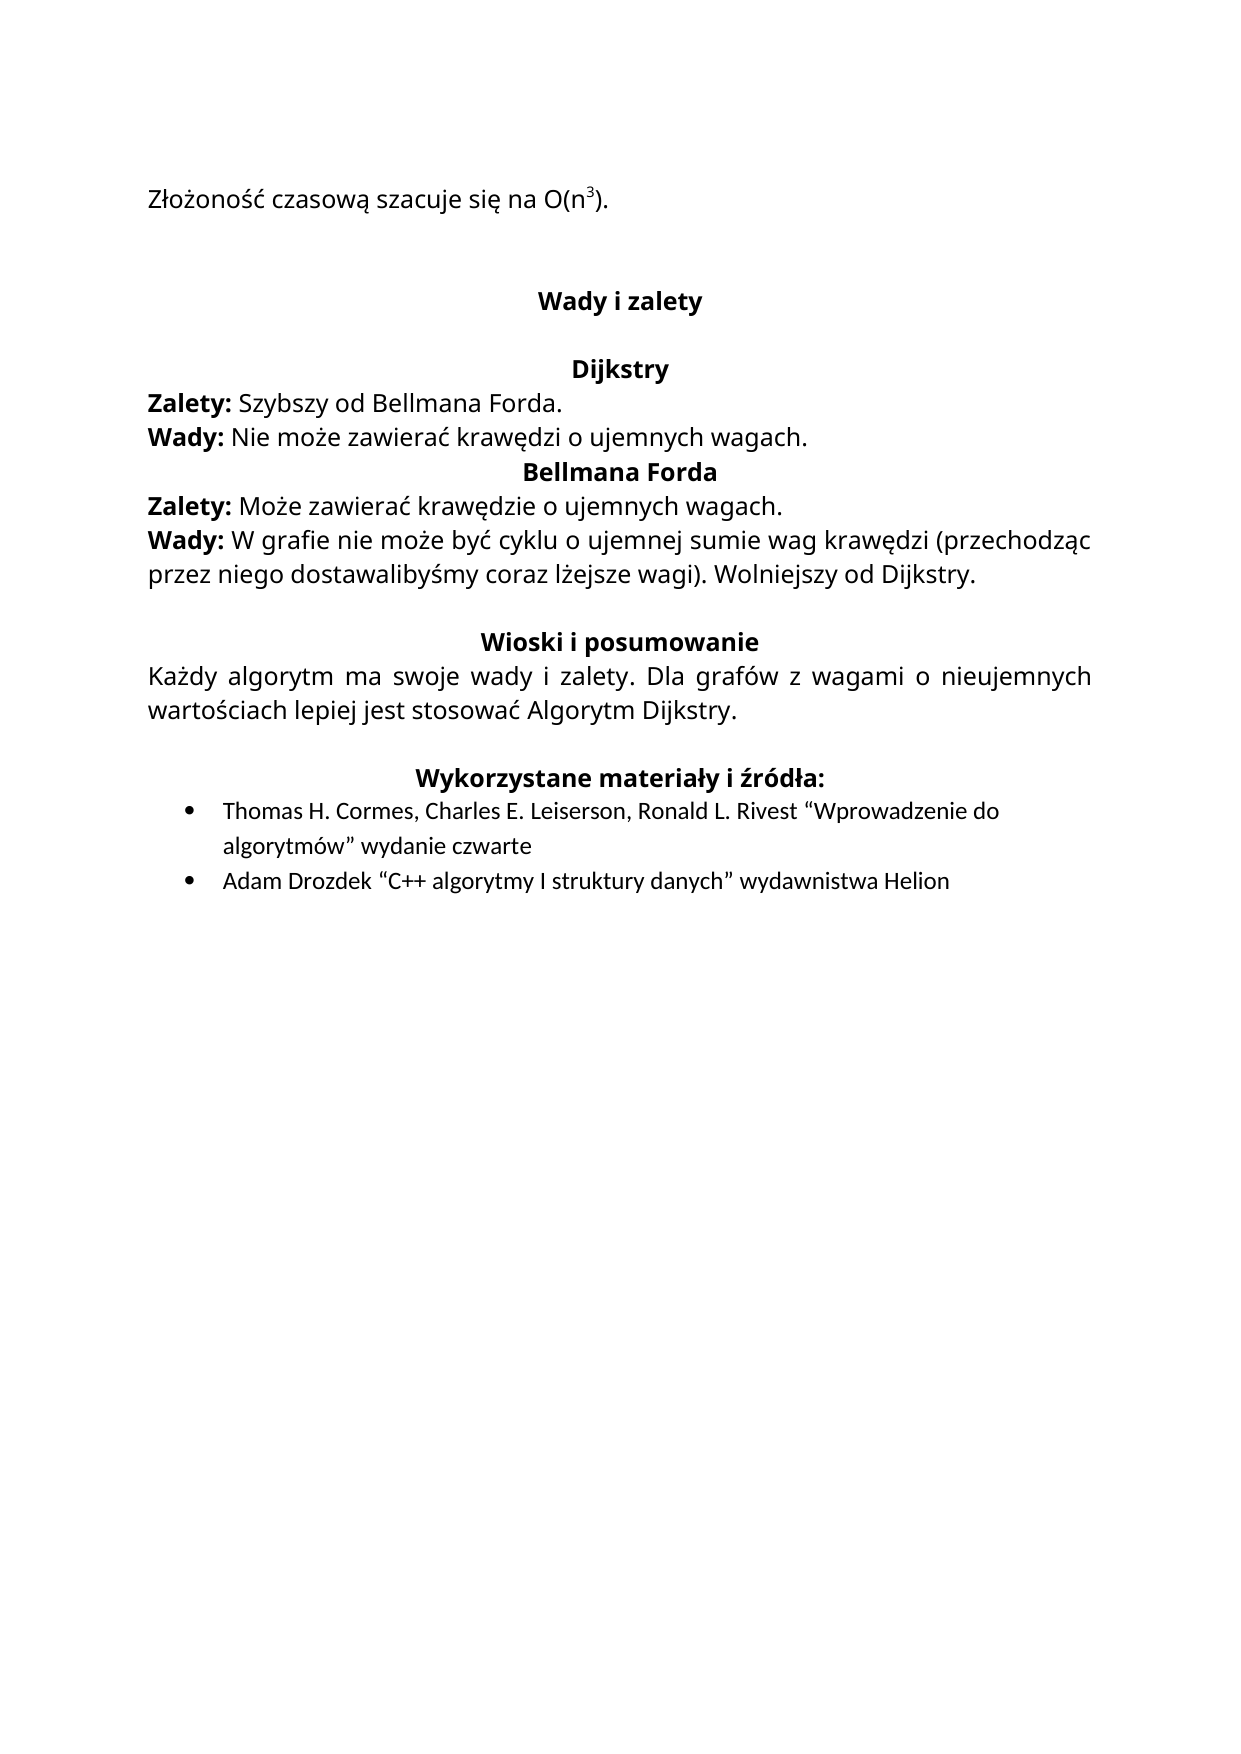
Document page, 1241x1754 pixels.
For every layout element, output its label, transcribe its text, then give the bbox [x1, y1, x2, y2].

text Zalety: Może zawierać krawędzie o ujemnych wagach. [148, 488, 1093, 522]
text Bellmana Forda [148, 454, 1093, 488]
text Wykorzystane materiały i źródła: [148, 761, 1093, 795]
text Zalety: Szybszy od Bellmana Forda. [148, 386, 1093, 420]
text Każdy algorytm ma swoje wady i zalety. Dla grafów z wagami o nieujemnych wartościach lepiej jest stosować Algorytm Dijkstry. [148, 658, 1093, 727]
text Dijkstry [148, 352, 1093, 386]
list Adam Drozdek “C++ algorytmy I struktury danych” wydawnistwa Helion [185, 865, 1093, 895]
list Thomas H. Cormes, Charles E. Leiserson, Ronald L. Rivest “Wprowadzenie do algorytmów” wydanie czwarte [185, 795, 1093, 860]
text Złożoność czasową szacuje się na O(n3). [148, 182, 1093, 216]
text Wady: Nie może zawierać krawędzi o ujemnych wagach. [148, 420, 1093, 454]
text Wady i zalety [148, 284, 1093, 318]
text Wioski i posumowanie [148, 624, 1093, 658]
text Wady: W grafie nie może być cyklu o ujemnej sumie wag krawędzi (przechodząc przez niego dostawalibyśmy coraz lżejsze wagi). Wolniejszy od Dijkstry. [148, 522, 1093, 590]
